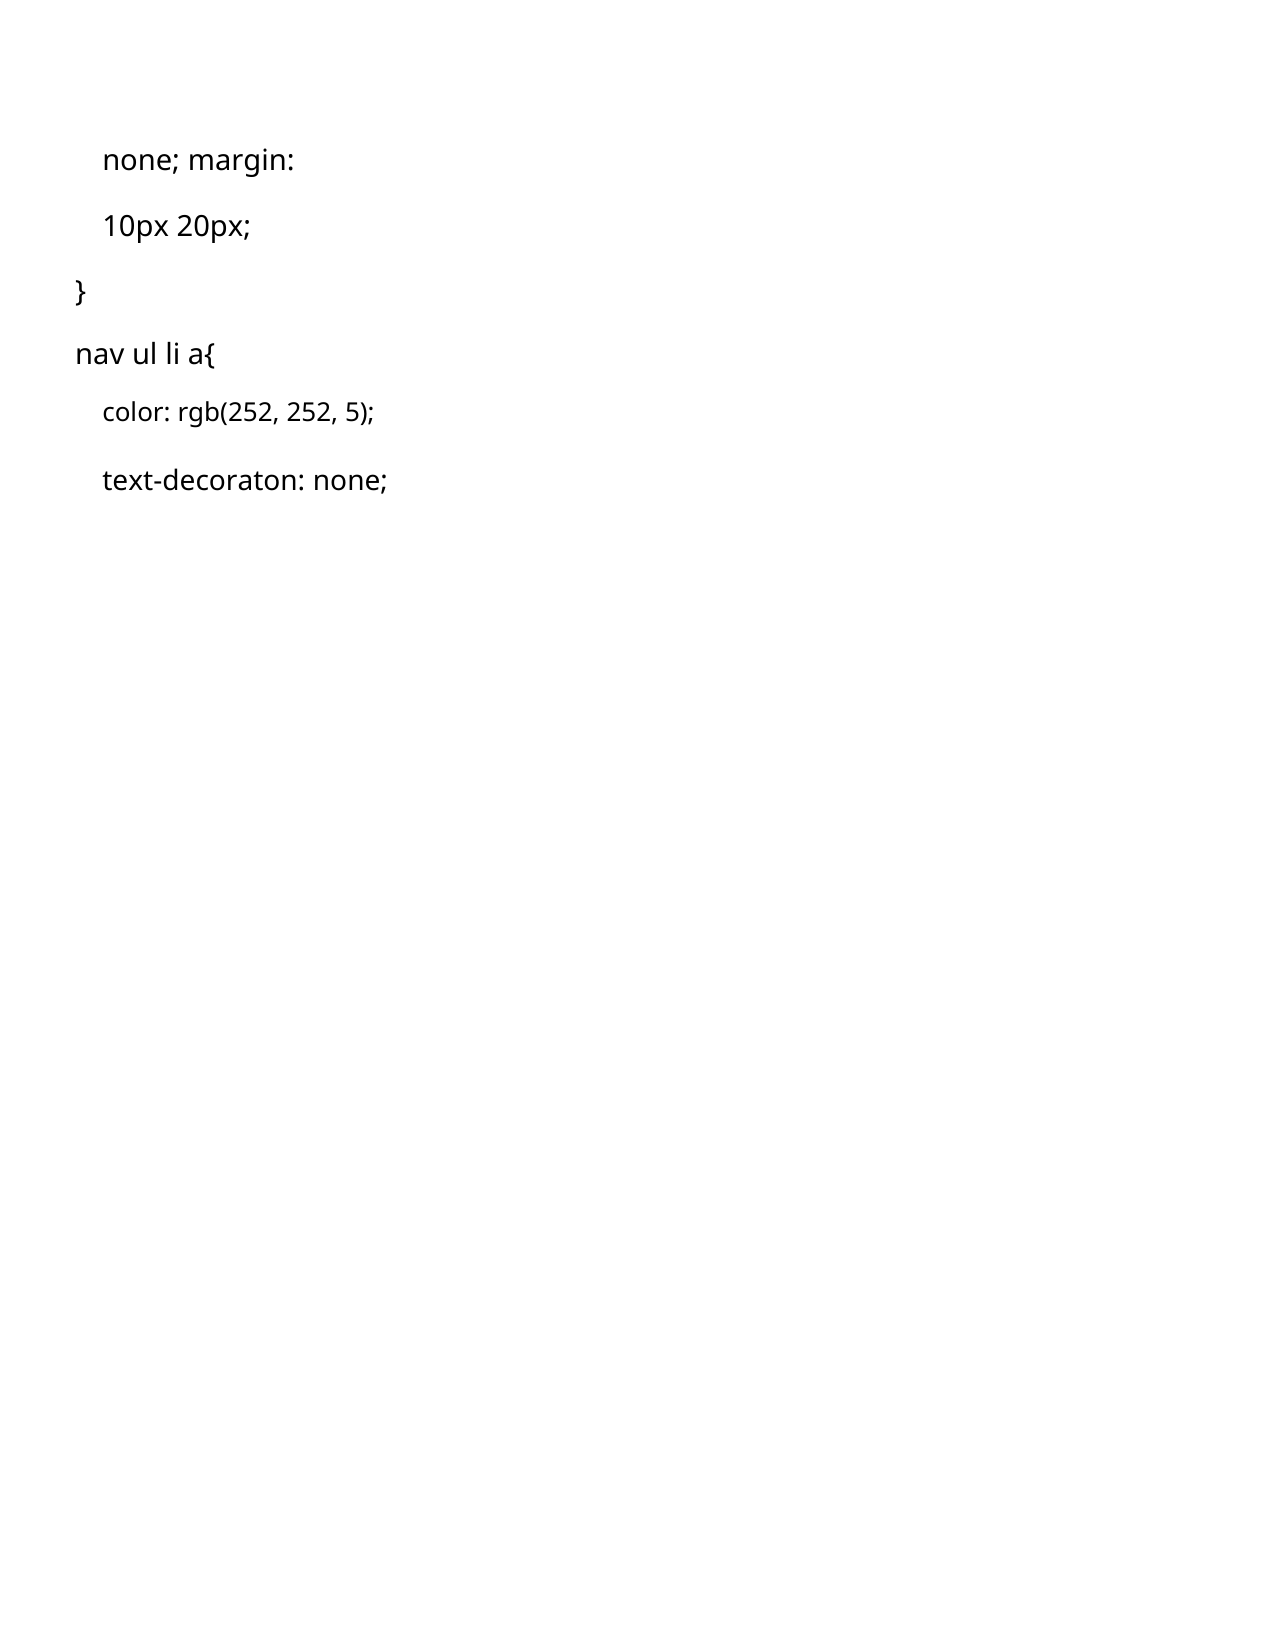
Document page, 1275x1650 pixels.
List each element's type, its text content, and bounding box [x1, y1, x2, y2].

text color: rgb(252, 252, 5); [102, 394, 1269, 429]
text } [75, 271, 1269, 310]
text text-decoraton: none; [102, 461, 1269, 499]
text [102, 139, 363, 245]
text nav ul li a{ [75, 333, 1269, 373]
